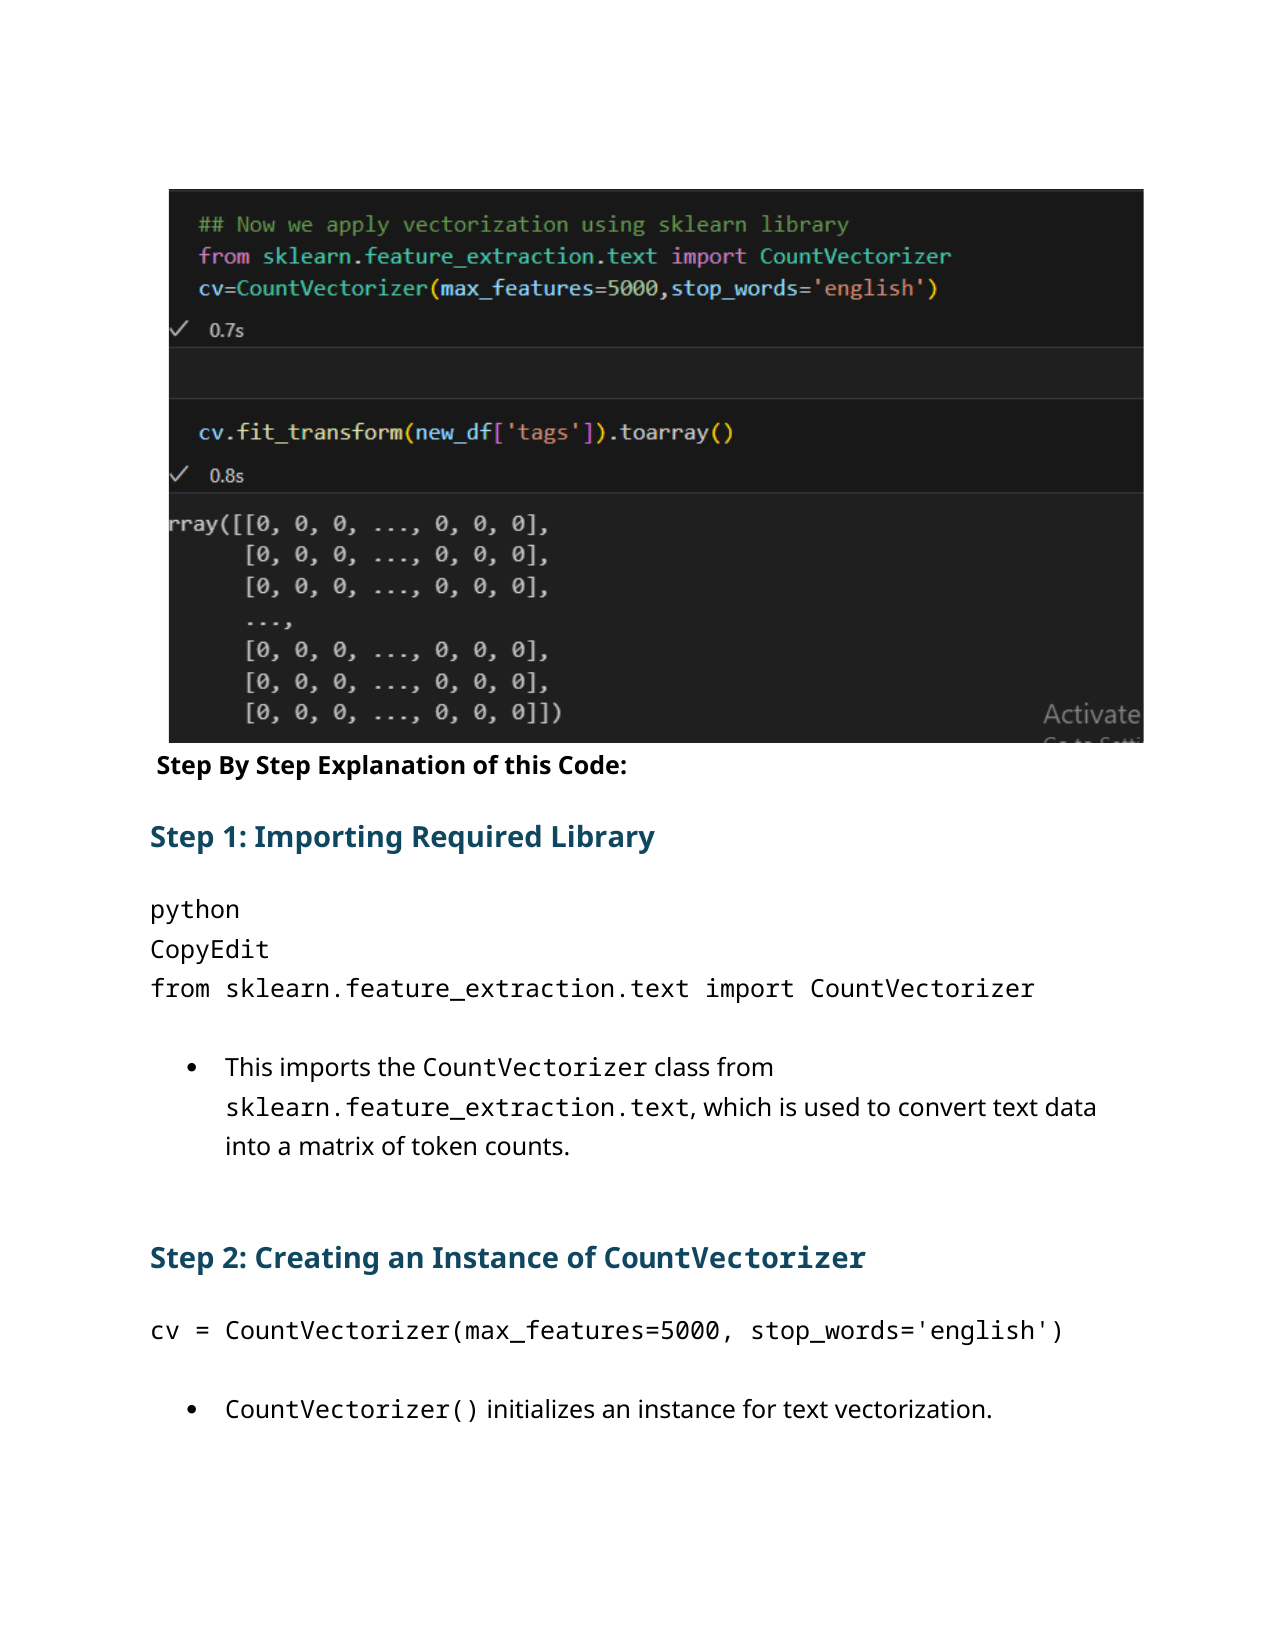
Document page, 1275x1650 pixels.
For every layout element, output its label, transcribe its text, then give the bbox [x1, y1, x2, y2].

list CountVectorizer() initializes an instance for text vectorization. [187, 1391, 1125, 1425]
text CopyEdit [150, 931, 1125, 966]
list This imports the CountVectorizer class from sklearn.feature_extraction.text, which is used to convert text data into a matrix of token counts. [187, 1050, 1125, 1163]
subtitle Step 1: Importing Required Library [150, 817, 1125, 856]
text Step By Step Explanation of this Code: [150, 748, 1125, 782]
text python [150, 892, 1125, 926]
text from sklearn.feature_extraction.text import CountVectorizer [150, 971, 1125, 1044]
subtitle Step 2: Creating an Instance of CountVectorizer [150, 1237, 1125, 1277]
text cv = CountVectorizer(max_features=5000, stop_words='english') [150, 1312, 1125, 1386]
